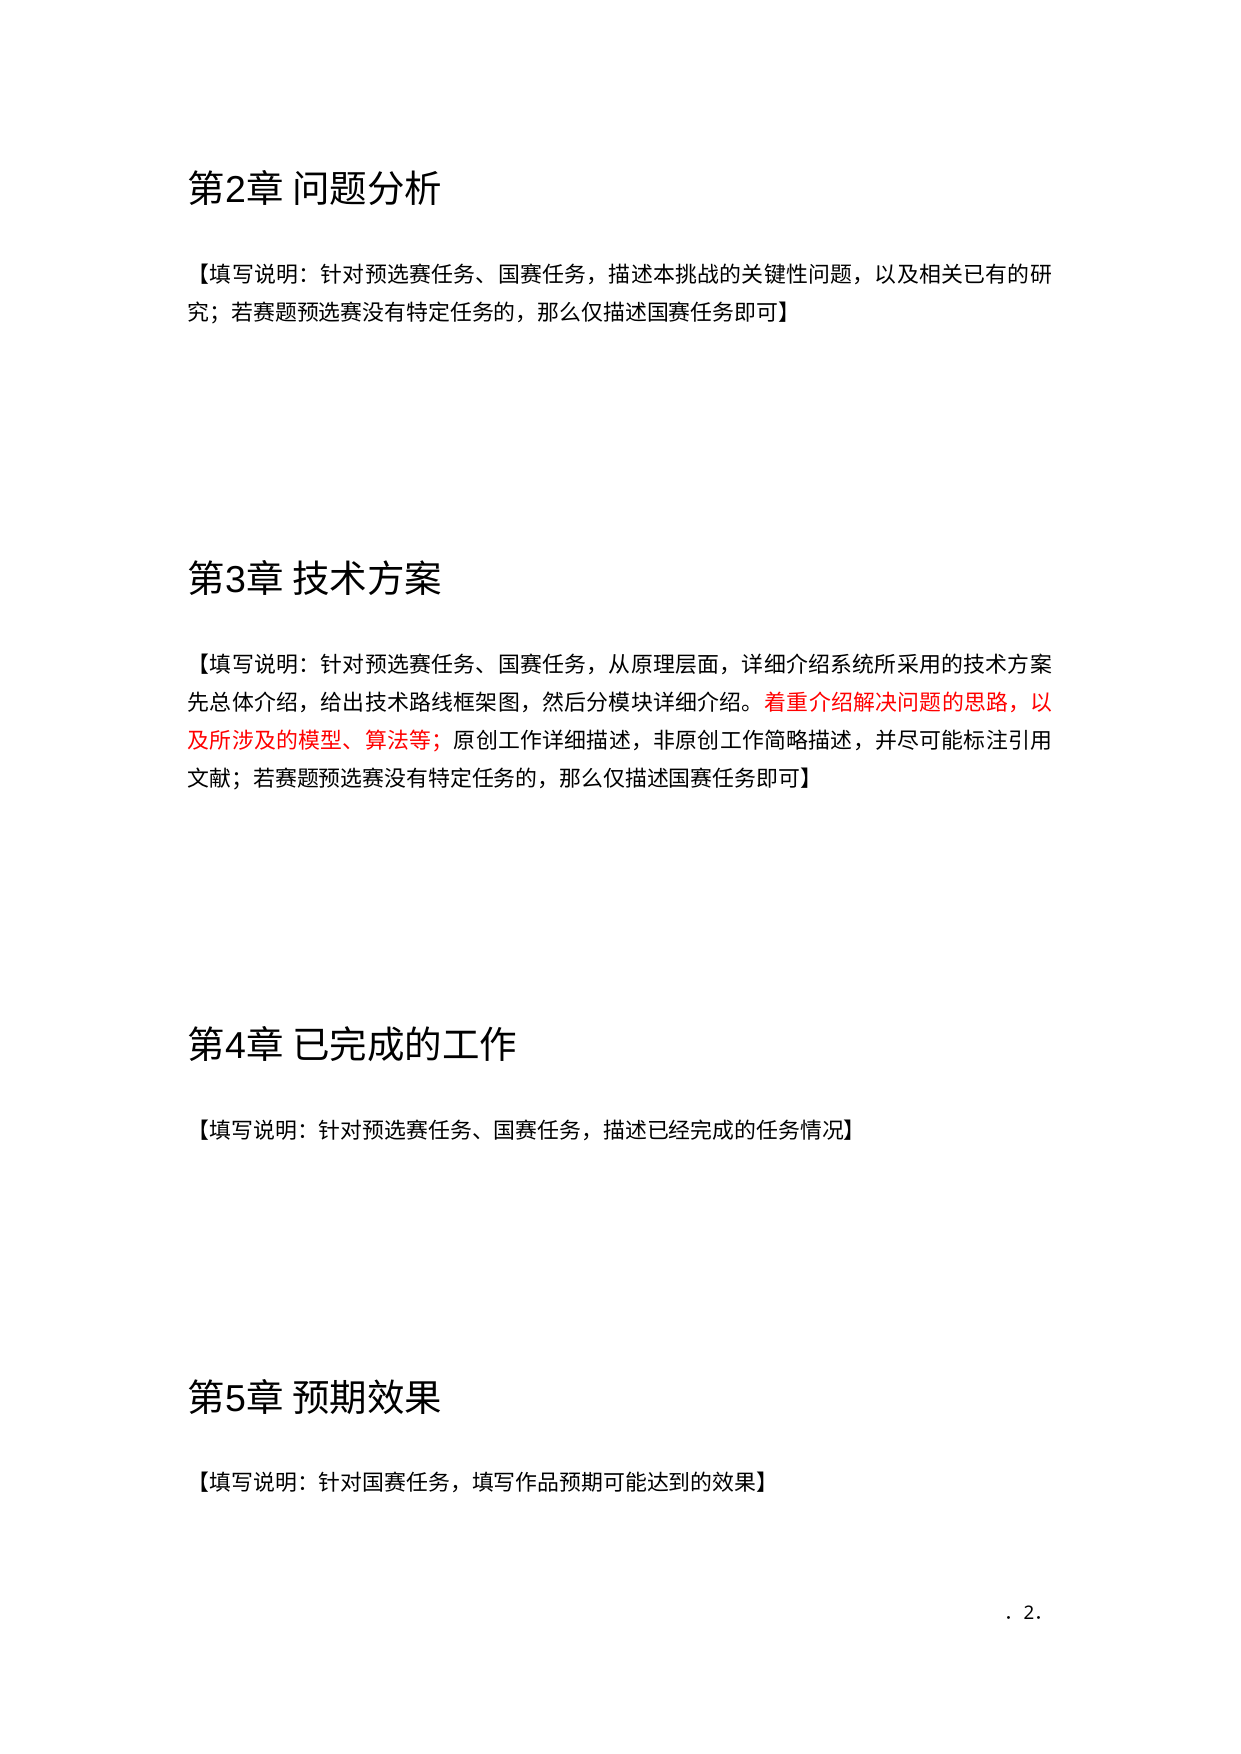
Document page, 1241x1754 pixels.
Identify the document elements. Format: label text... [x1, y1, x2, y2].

text 【填写说明：针对预选赛任务、国赛任务，描述本挑战的关键性问题，以及相关已有的研究；若赛题预选赛没有特定任务的，那么仅描述国赛任务即可】 [187, 257, 1053, 326]
text 【填写说明：针对预选赛任务、国赛任务，从原理层面，详细介绍系统所采用的技术方案，先总体介绍，给出技术路线框架图，然后分模块详细介绍。着重介绍解决问题的思路，以及所涉及的模型、算法等；原创工作详细描述，非原创工作简略描述，并尽可能标注引用文献；若赛题预选赛没有特定任务的，那么仅描述国赛任务即可】 [187, 647, 1053, 792]
subtitle 预期效果 [187, 1368, 1053, 1422]
text 【填写说明：针对预选赛任务、国赛任务，描述已经完成的任务情况】 [187, 1113, 1053, 1145]
subtitle 问题分析 [187, 159, 1053, 213]
subtitle 已完成的工作 [187, 1015, 1053, 1070]
subtitle 技术方案 [187, 549, 1053, 603]
text 【填写说明：针对国赛任务，填写作品预期可能达到的效果】 [187, 1465, 1053, 1497]
